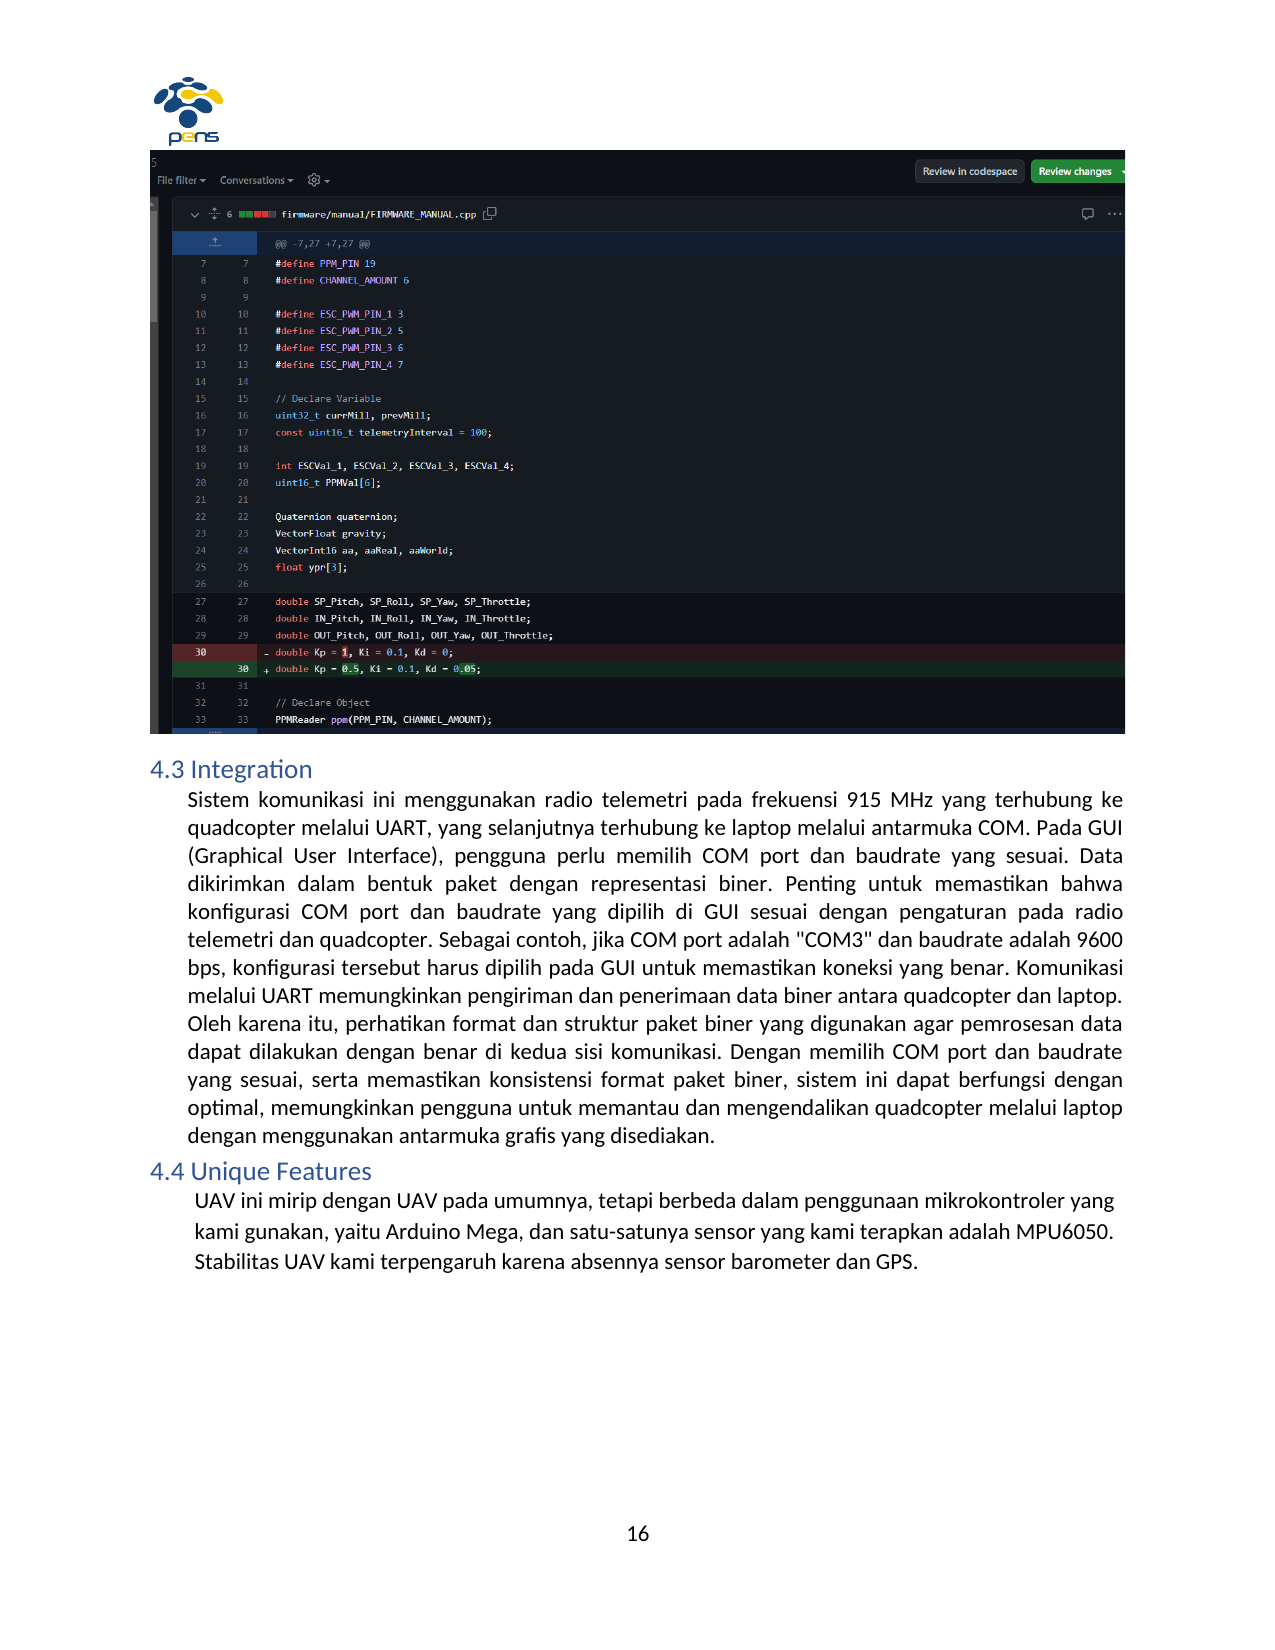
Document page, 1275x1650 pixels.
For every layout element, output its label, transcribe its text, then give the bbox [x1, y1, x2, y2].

text Sistem komunikasi ini menggunakan radio telemetri pada frekuensi 915 MHz yang terhubung ke quadcopter melalui UART, yang selanjutnya terhubung ke laptop melalui antarmuka COM. Pada GUI (Graphical User Interface), pengguna perlu memilih COM port dan baudrate yang sesuai. Data dikirimkan dalam bentuk paket dengan representasi biner. Penting untuk memastikan bahwa konfigurasi COM port dan baudrate yang dipilih di GUI sesuai dengan pengaturan pada radio telemetri dan quadcopter. Sebagai contoh, jika COM port adalah "COM3" dan baudrate adalah 9600 bps, konfigurasi tersebut harus dipilih pada GUI untuk memastikan koneksi yang benar. Komunikasi melalui UART memungkinkan pengiriman dan penerimaan data biner antara quadcopter dan laptop. Oleh karena itu, perhatikan format dan struktur paket biner yang digunakan agar pemrosesan data dapat dilakukan dengan benar di kedua sisi komunikasi. Dengan memilih COM port dan baudrate yang sesuai, serta memastikan konsistensi format paket biner, sistem ini dapat berfungsi dengan optimal, memungkinkan pengguna untuk memantau dan mengendalikan quadcopter melalui laptop dengan menggunakan antarmuka grafis yang disediakan. [187, 785, 1125, 1149]
subtitle 4.3 Integration [150, 752, 1125, 785]
subtitle 4.4 Unique Features [150, 1154, 1125, 1187]
picture [150, 150, 1125, 734]
picture [150, 75, 227, 148]
text UAV ini mirip dengan UAV pada umumnya, tetapi berbeda dalam penggunaan mikrokontroler yang kami gunakan, yaitu Arduino Mega, dan satu-satunya sensor yang kami terapkan adalah MPU6050. Stabilitas UAV kami terpengaruh karena absennya sensor barometer dan GPS. [194, 1187, 1125, 1275]
